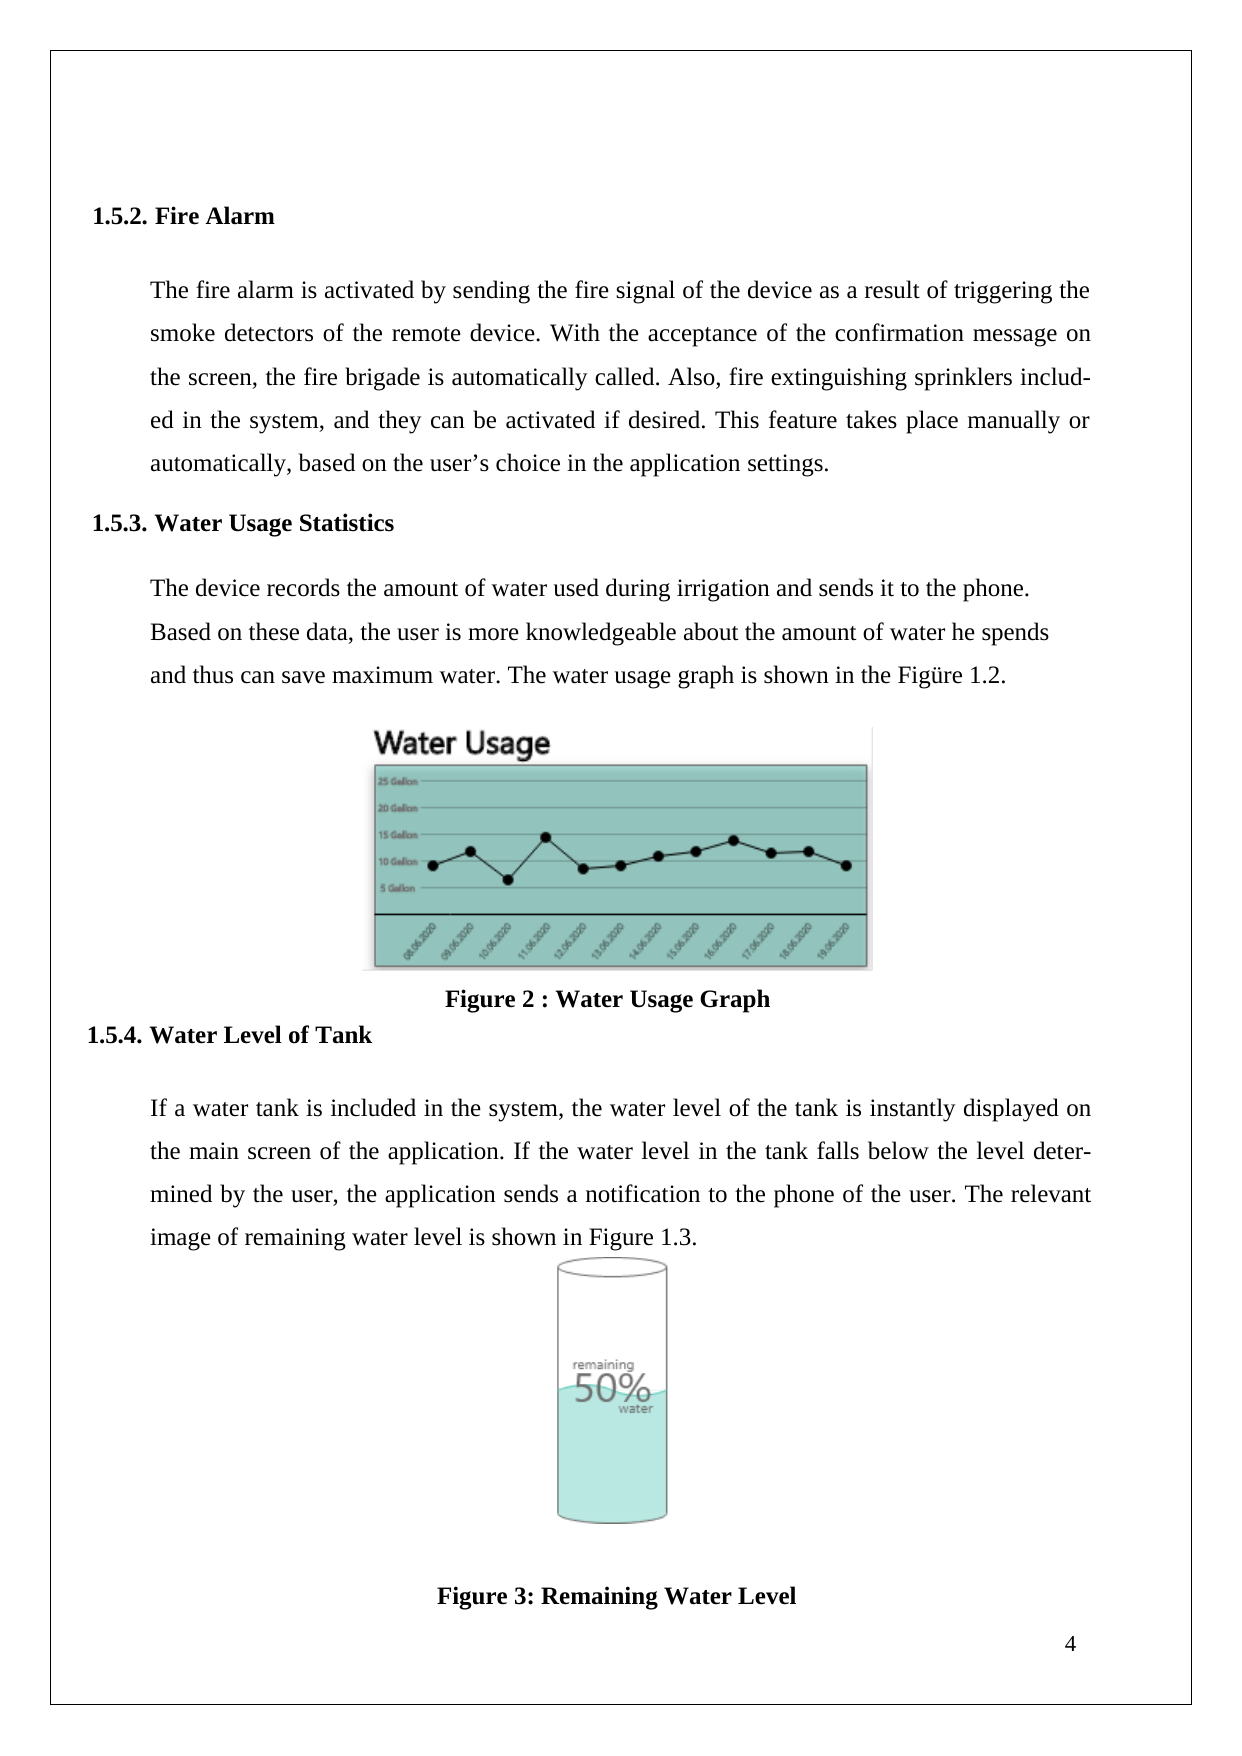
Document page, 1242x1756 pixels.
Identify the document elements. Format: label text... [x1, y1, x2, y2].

text The fire alarm is activated by sending the fire signal of the device as a result of triggering the smoke detectors of the remote device. With the acceptance of the confirmation message on the screen, the fire brigade is automatically called. Also, fire extinguishing sprinklers includ- ed in the system, and they can be activated if desired. This feature takes place manually or automatically, based on the user’s choice in the application settings. [150, 275, 1092, 477]
subtitle Figure 2 : Water Usage Graph [445, 984, 1167, 1012]
subtitle Figure 3: Remaining Water Level [223, 1581, 1011, 1610]
picture [362, 727, 874, 972]
text The device records the amount of water used during irrigation and sends it to the phone. Based on these data, the user is more knowledgeable about the amount of water he spends and thus can save maximum water. The water usage graph is shown in the Figüre 1.2. [150, 573, 1052, 688]
text If a water tank is included in the system, the water level of the tank is instantly displayed on the main screen of the application. If the water level in the tank falls below the level deter- mined by the user, the application sends a notification to the phone of the user. The relevant image of remaining water level is shown in Figure 1.3. [150, 1093, 1092, 1251]
picture [556, 1257, 668, 1524]
subtitle Fire Alarm [92, 201, 1167, 230]
subtitle Water Usage Statistics [92, 508, 1167, 536]
subtitle Water Level of Tank [87, 1021, 1167, 1049]
